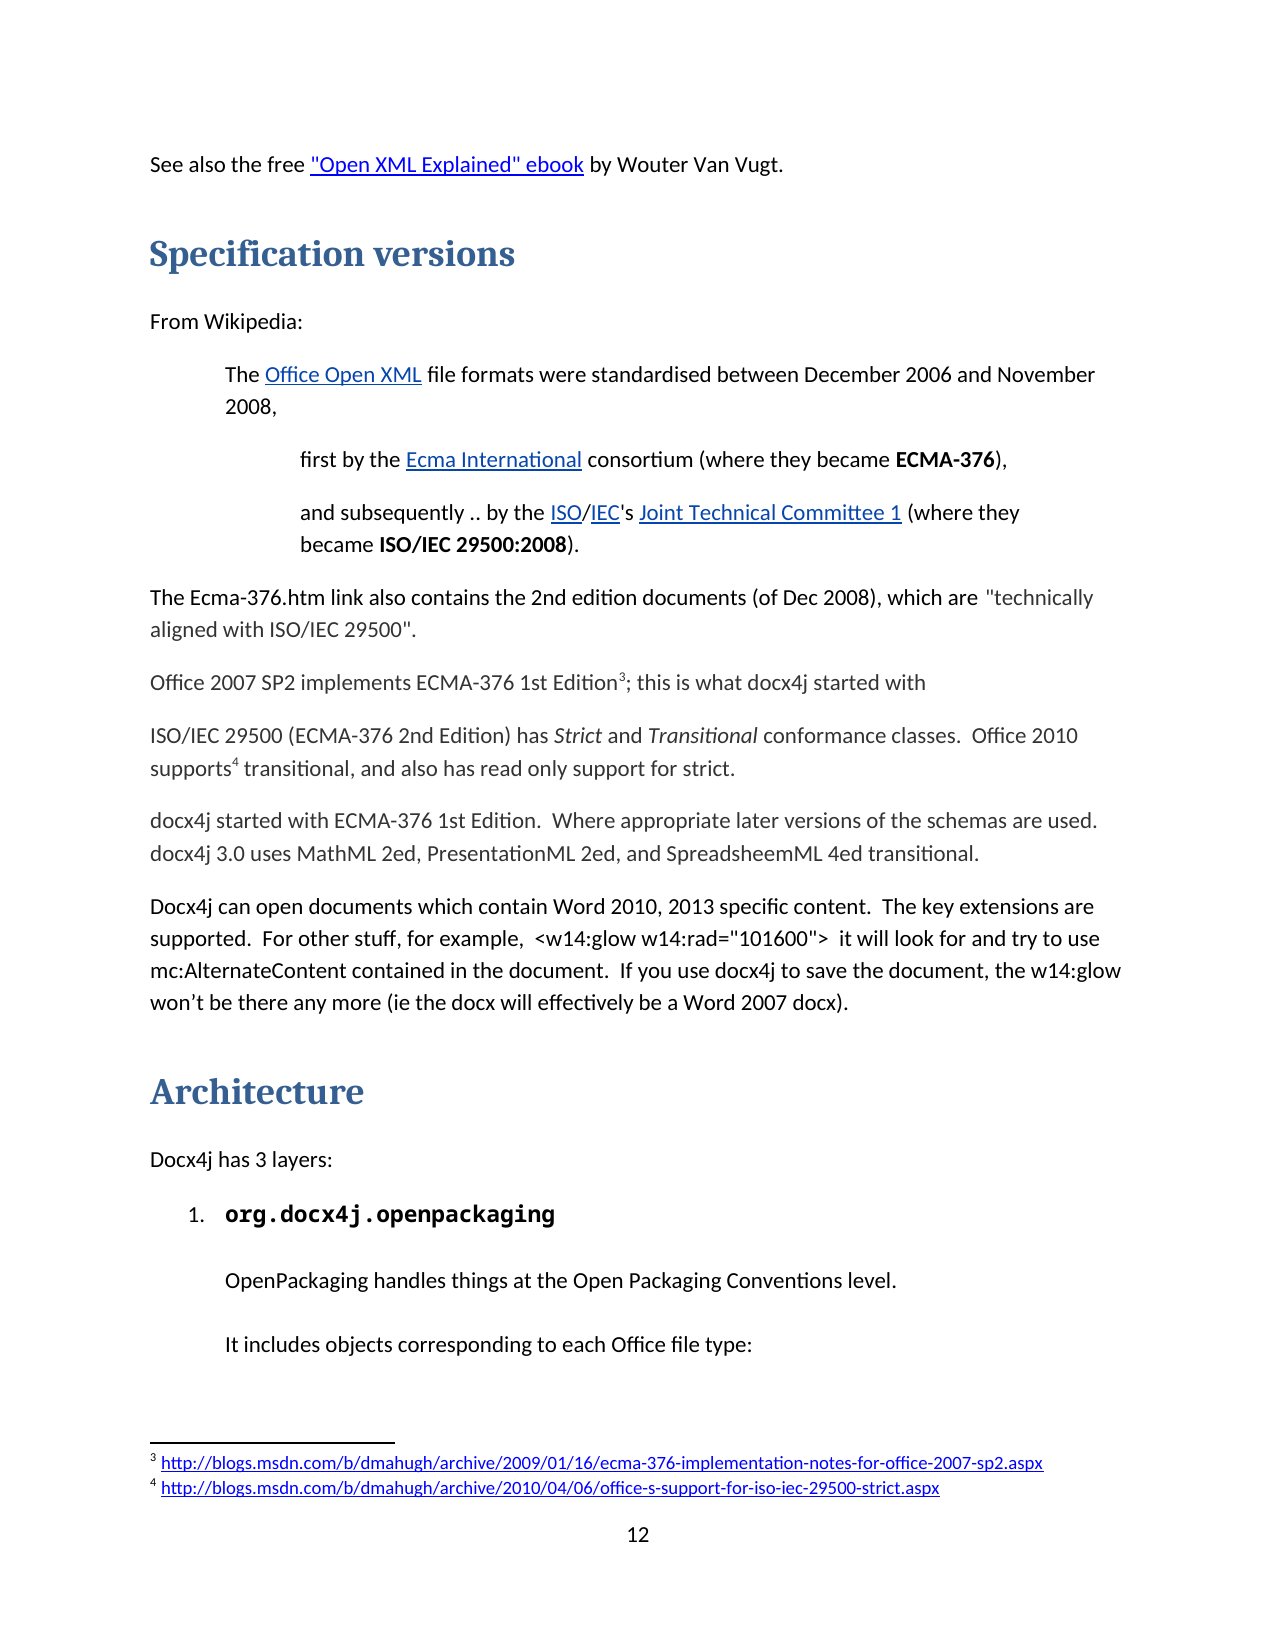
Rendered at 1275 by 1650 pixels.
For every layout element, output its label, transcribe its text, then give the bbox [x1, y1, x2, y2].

text ISO/IEC 29500 (ECMA-376 2nd Edition) has Strict and Transitional conformance classes. Office 2010 supports transitional, and also has read only support for strict. [150, 721, 1125, 782]
list org.docx4j.openpackaging OpenPackaging handles things at the Open Packaging Conventions level. It includes objects corresponding to each Office file type: [187, 1198, 1125, 1358]
text See also the free "Open XML Explained" ebook by Wouter Van Vugt. [150, 150, 1125, 178]
text Office 2007 SP2 implements ECMA-376 1st Edition; this is what docx4j started with [150, 668, 1125, 696]
subtitle Specification versions [150, 232, 1125, 275]
text first by the Ecma International consortium (where they became ECMA-376), [300, 445, 1125, 473]
text The Ecma-376.htm link also contains the 2nd edition documents (of Dec 2008), which are "technically aligned with ISO/IEC 29500". [150, 583, 1125, 643]
text The Office Open XML file formats were standardised between December 2006 and November 2008, [225, 360, 1125, 420]
text Docx4j can open documents which contain Word 2010, 2013 specific content. The key extensions are supported. For other stuff, for example, <w14:glow w14:rad="101600"> it will look for and try to use mc:AlternateContent contained in the document. If you use docx4j to save the document, the w14:glow won’t be there any more (ie the docx will effectively be a Word 2007 docx). [150, 892, 1125, 1016]
subtitle Architecture [150, 1071, 1125, 1114]
text Docx4j has 3 layers: [150, 1145, 1125, 1173]
text docx4j started with ECMA-376 1st Edition. Where appropriate later versions of the schemas are used. docx4j 3.0 uses MathML 2ed, PresentationML 2ed, and SpreadsheemML 4ed transitional. [150, 807, 1125, 867]
text and subsequently .. by the ISO/IEC's Joint Technical Committee 1 (where they became ISO/IEC 29500:2008). [300, 498, 1125, 558]
text From Wikipedia: [150, 307, 1125, 335]
